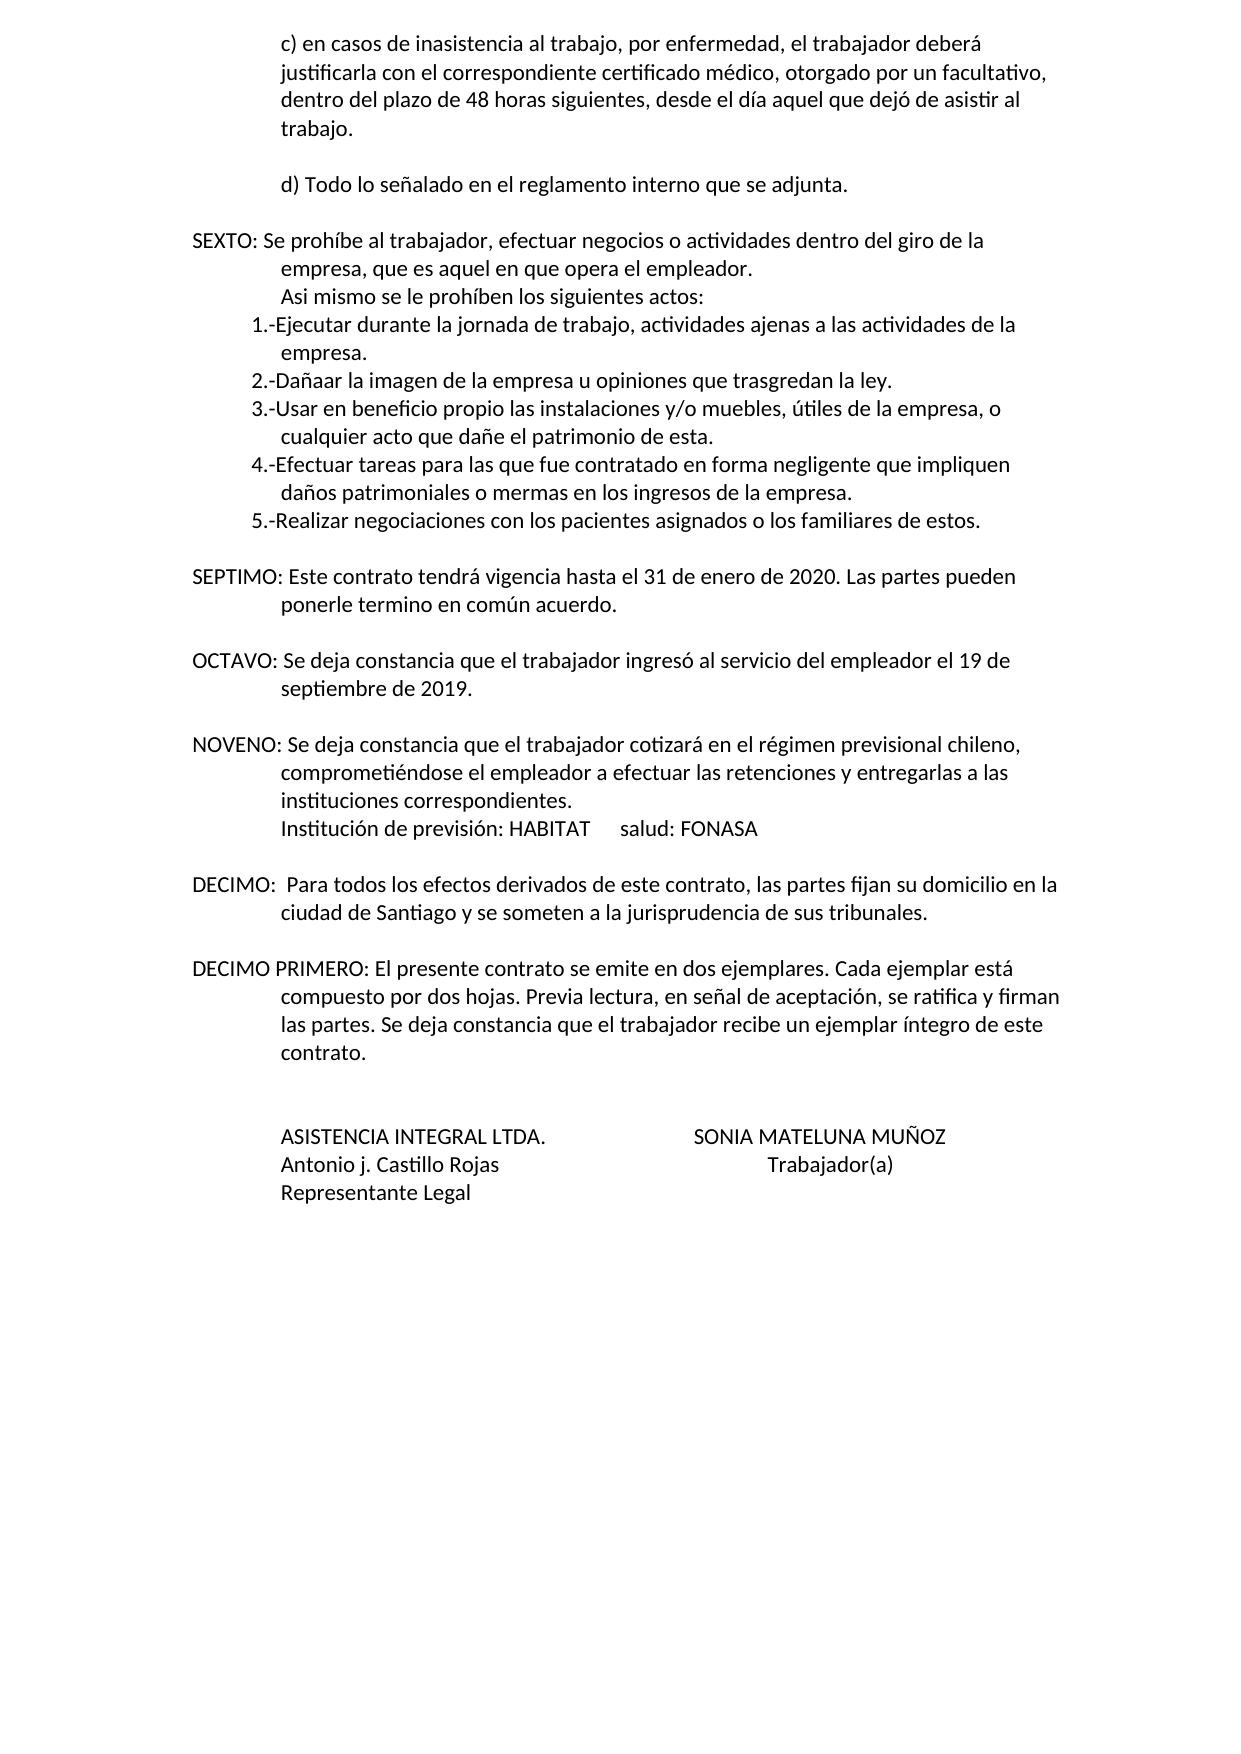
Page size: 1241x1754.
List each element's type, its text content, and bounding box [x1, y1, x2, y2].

text SEPTIMO: Este contrato tendrá vigencia hasta el 31 de enero de 2020. Las partes pueden ponerle termino en común acuerdo. [192, 562, 1063, 618]
text OCTAVO: Se deja constancia que el trabajador ingresó al servicio del empleador el 19 de septiembre de 2019. [192, 646, 1063, 702]
text c) en casos de inasistencia al trabajo, por enfermedad, el trabajador deberá justificarla con el correspondiente certificado médico, otorgado por un facultativo, dentro del plazo de 48 horas siguientes, desde el día aquel que dejó de asistir al trabajo. [281, 29, 1063, 142]
text NOVENO: Se deja constancia que el trabajador cotizará en el régimen previsional chileno, comprometiéndose el empleador a efectuar las retenciones y entregarlas a las instituciones correspondientes. [192, 730, 1063, 814]
text Institución de previsión: HABITAT salud: FONASA [281, 814, 1063, 842]
text d) Todo lo señalado en el reglamento interno que se adjunta. [281, 170, 1063, 198]
text SEXTO: Se prohíbe al trabajador, efectuar negocios o actividades dentro del giro de la empresa, que es aquel en que opera el empleador. [192, 226, 1063, 282]
text 3.-Usar en beneficio propio las instalaciones y/o muebles, útiles de la empresa, o cualquier acto que dañe el patrimonio de esta. [251, 394, 1063, 450]
text Antonio j. Castillo Rojas Trabajador(a) [281, 1150, 1063, 1178]
text 2.-Dañaar la imagen de la empresa u opiniones que trasgredan la ley. [251, 366, 1063, 394]
text Asi mismo se le prohíben los siguientes actos: [281, 282, 1063, 310]
text 1.-Ejecutar durante la jornada de trabajo, actividades ajenas a las actividades de la empresa. [251, 310, 1063, 366]
text 4.-Efectuar tareas para las que fue contratado en forma negligente que impliquen daños patrimoniales o mermas en los ingresos de la empresa. [251, 450, 1063, 506]
text ASISTENCIA INTEGRAL LTDA. SONIA MATELUNA MUÑOZ [281, 1122, 1063, 1150]
text DECIMO PRIMERO: El presente contrato se emite en dos ejemplares. Cada ejemplar está compuesto por dos hojas. Previa lectura, en señal de aceptación, se ratifica y firman las partes. Se deja constancia que el trabajador recibe un ejemplar íntegro de este contrato. [192, 954, 1063, 1066]
text Representante Legal [281, 1178, 1063, 1206]
text 5.-Realizar negociaciones con los pacientes asignados o los familiares de estos. [251, 506, 1063, 534]
text DECIMO: Para todos los efectos derivados de este contrato, las partes fijan su domicilio en la ciudad de Santiago y se someten a la jurisprudencia de sus tribunales. [192, 870, 1063, 926]
